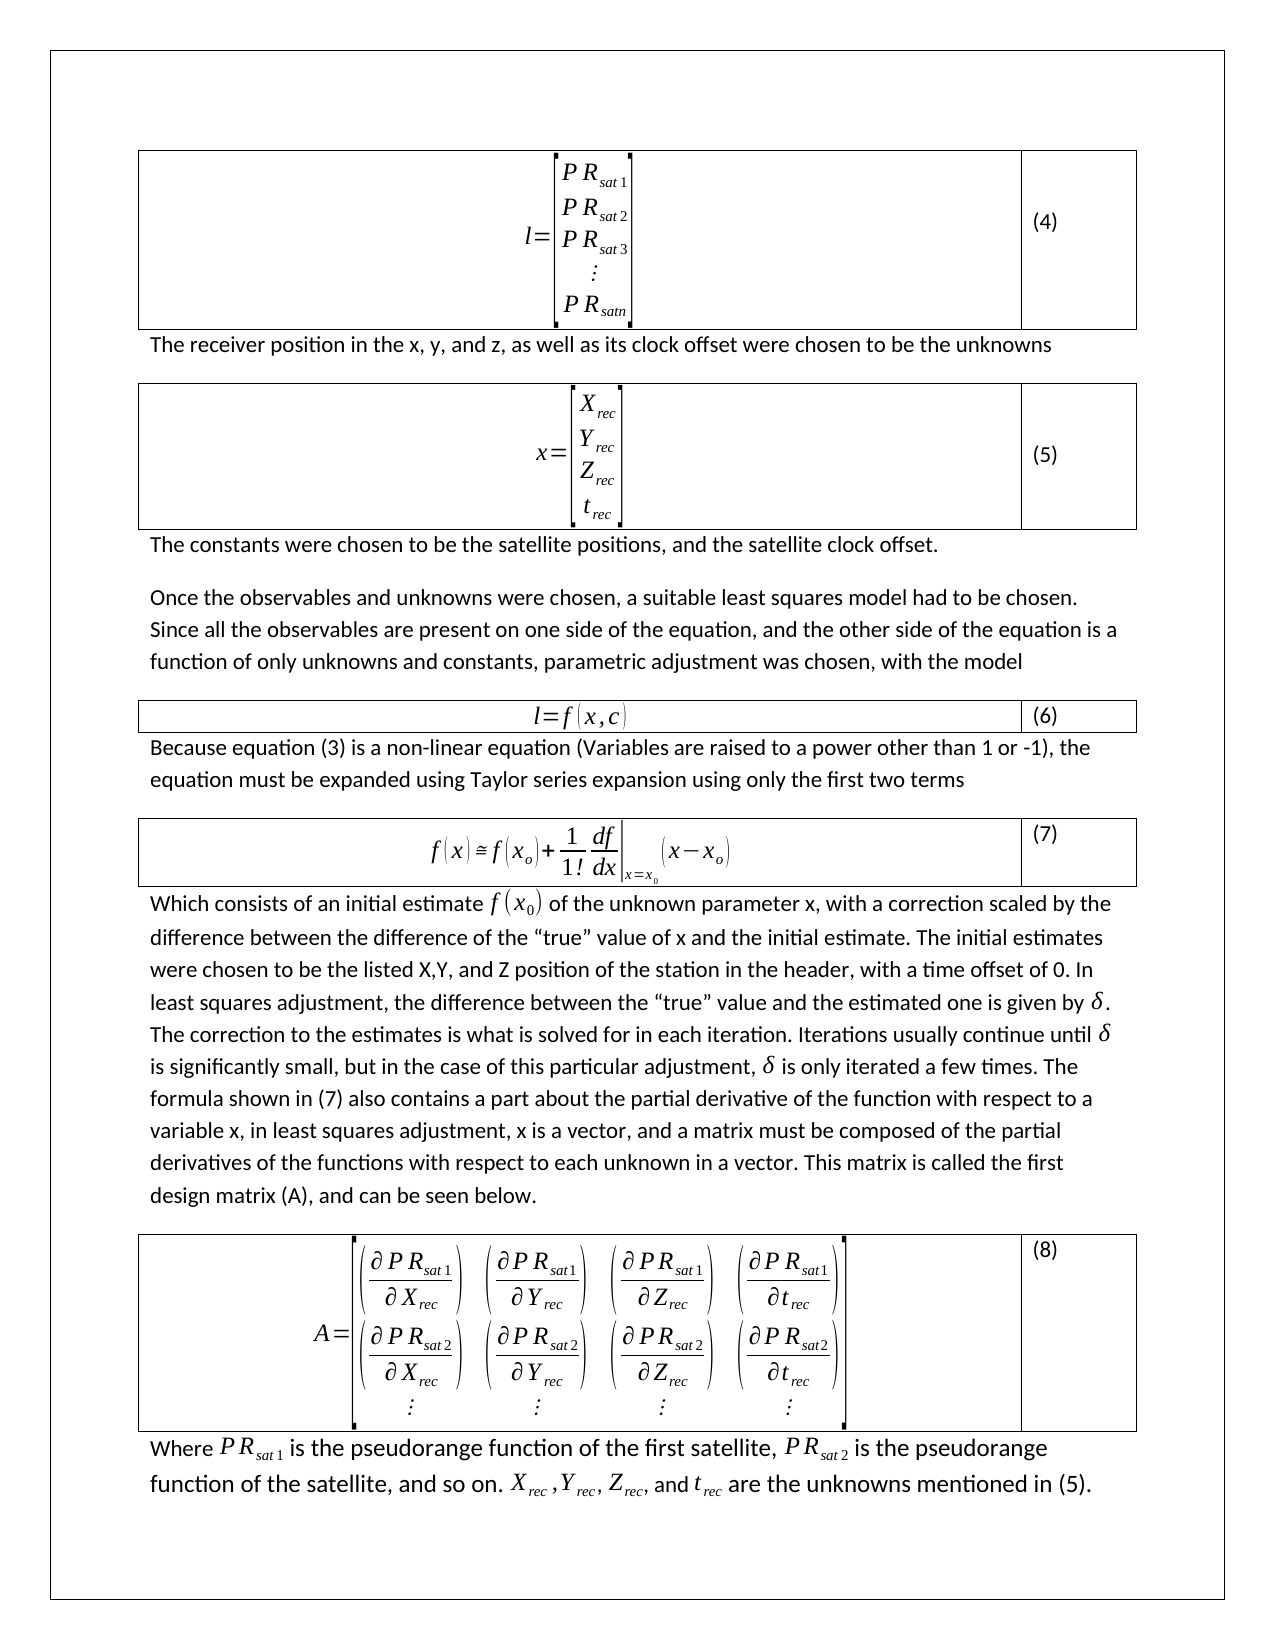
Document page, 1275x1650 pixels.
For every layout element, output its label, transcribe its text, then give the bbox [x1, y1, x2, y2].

table_header (7) [1022, 819, 1136, 886]
text Where is the pseudorange function of the first satellite, is the pseudorange function of the satellite, and so on. , , and are the unknowns mentioned in (5). [150, 1432, 1125, 1499]
table_header (8) [1022, 1235, 1136, 1431]
table_header [139, 701, 1021, 732]
text Because equation (3) is a non-linear equation (Variables are raised to a power other than 1 or -1), the equation must be expanded using Taylor series expansion using only the first two terms [150, 733, 1125, 793]
table_header (4) [1022, 151, 1136, 329]
text Once the observables and unknowns were chosen, a suitable least squares model had to be chosen. Since all the observables are present on one side of the equation, and the other side of the equation is a function of only unknowns and constants, parametric adjustment was chosen, with the model [150, 583, 1125, 675]
table_header (5) [1022, 384, 1136, 529]
text The constants were chosen to be the satellite positions, and the satellite clock offset. [150, 530, 1125, 558]
table_header [139, 819, 1021, 886]
table_header [139, 384, 1021, 529]
table_header [139, 151, 1021, 329]
text Which consists of an initial estimate of the unknown parameter x, with a correction scaled by the difference between the difference of the “true” value of x and the initial estimate. The initial estimates were chosen to be the listed X,Y, and Z position of the station in the header, with a time offset of 0. In least squares adjustment, the difference between the “true” value and the estimated one is given by . The correction to the estimates is what is solved for in each iteration. Iterations usually continue until is significantly small, but in the case of this particular adjustment, is only iterated a few times. The formula shown in (7) also contains a part about the partial derivative of the function with respect to a variable x, in least squares adjustment, x is a vector, and a matrix must be composed of the partial derivatives of the functions with respect to each unknown in a vector. This matrix is called the first design matrix (A), and can be seen below. [150, 887, 1125, 1209]
text The receiver position in the x, y, and z, as well as its clock offset were chosen to be the unknowns [150, 330, 1125, 358]
table_header [139, 1235, 1021, 1431]
table_header (6) [1022, 701, 1136, 732]
